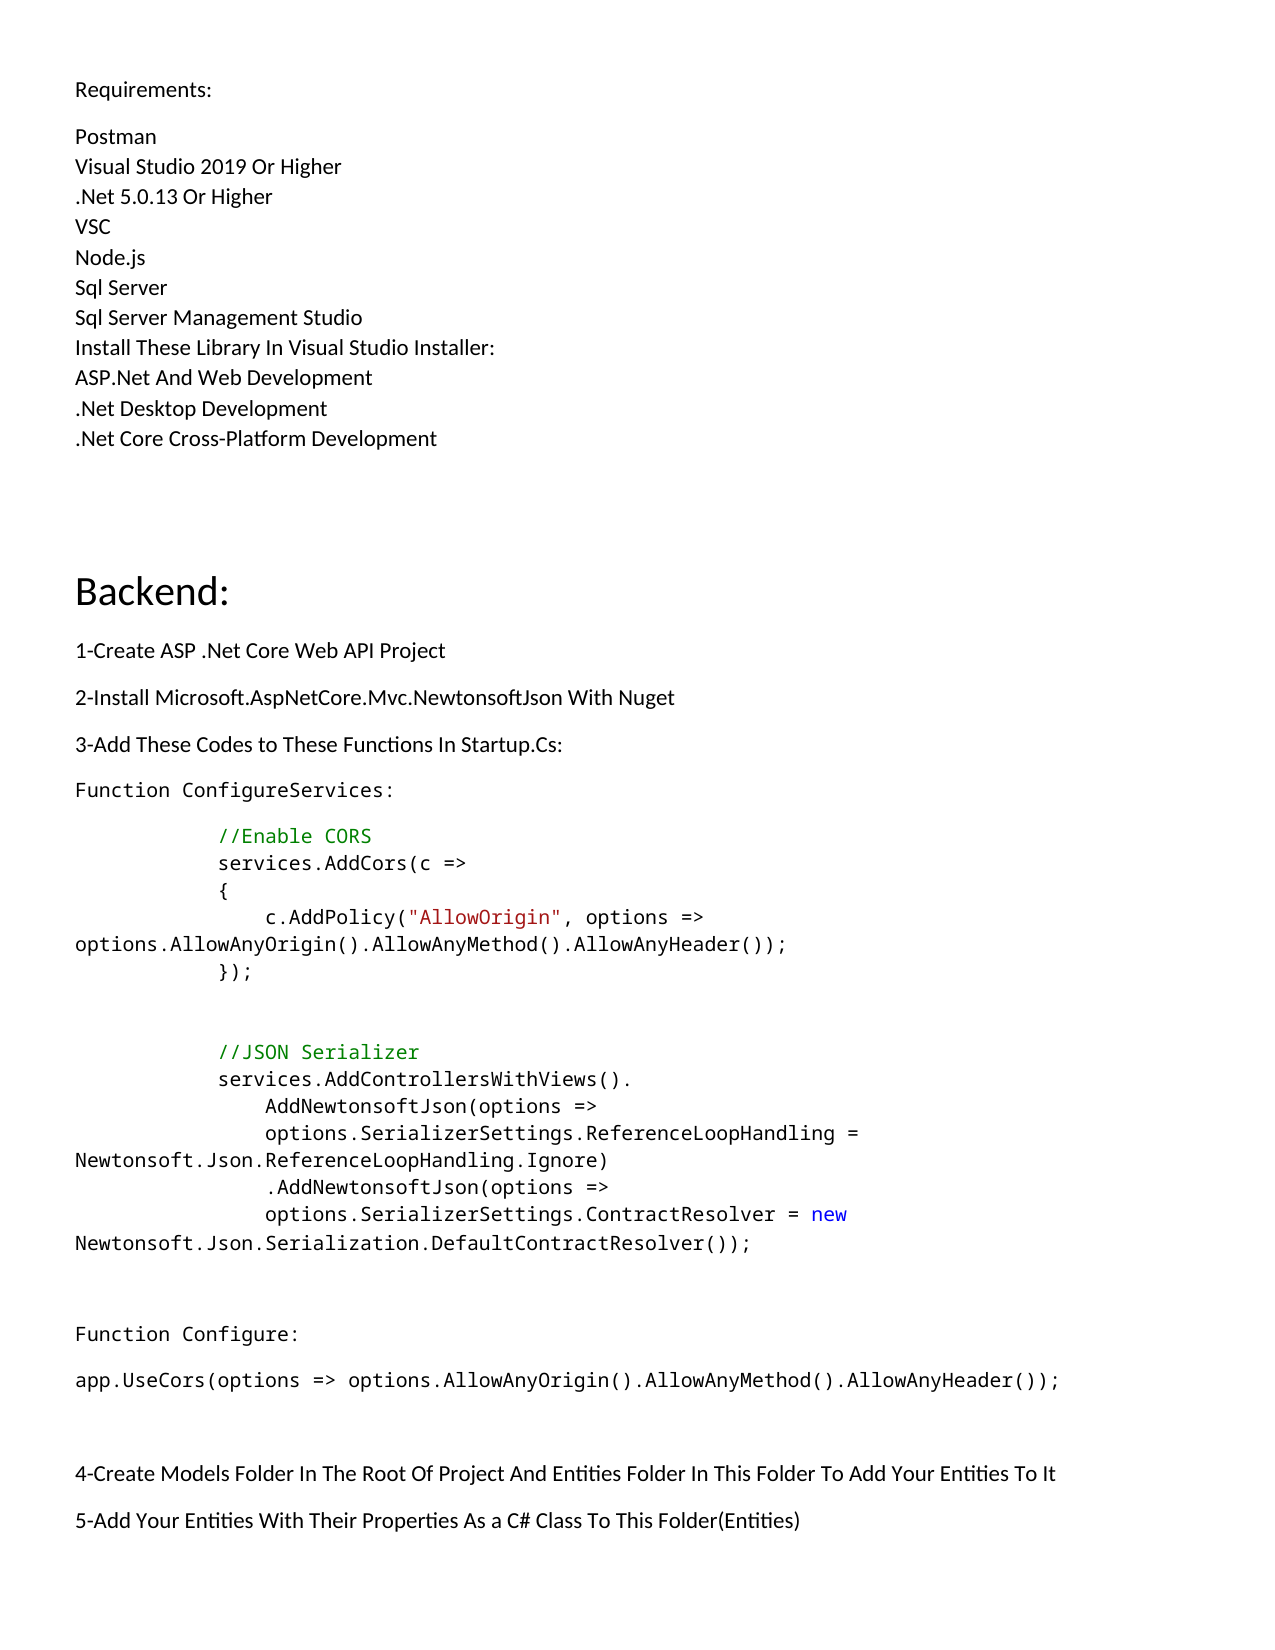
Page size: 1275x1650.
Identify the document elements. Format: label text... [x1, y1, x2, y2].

text c.AddPolicy("AllowOrigin", options => options.AllowAnyOrigin().AllowAnyMethod().AllowAnyHeader()); [75, 903, 1200, 957]
text Function ConfigureServices: [75, 777, 1200, 804]
text options.SerializerSettings.ReferenceLoopHandling = Newtonsoft.Json.ReferenceLoopHandling.Ignore) [75, 1119, 1200, 1173]
text { [75, 876, 1200, 903]
text //Enable CORS [75, 822, 1200, 849]
text Requirements: [75, 75, 1200, 103]
text Function Configure: [75, 1321, 1200, 1348]
text 4-Create Models Folder In The Root Of Project And Entities Folder In This Folder To Add Your Entities To It [75, 1459, 1200, 1487]
text 2-Install Microsoft.AspNetCore.Mvc.NewtonsoftJson With Nuget [75, 683, 1200, 711]
text Postman Visual Studio 2019 Or Higher .Net 5.0.13 Or Higher VSC Node.js Sql Server Sql Server Management Studio Install These Library In Visual Studio Installer: ASP.Net And Web Development .Net Desktop Development .Net Core Cross-Platform Development [75, 122, 1200, 452]
text app.UseCors(options => options.AllowAnyOrigin().AllowAnyMethod().AllowAnyHeader()); [75, 1366, 1200, 1393]
text services.AddCors(c => [75, 849, 1200, 876]
text Backend: [75, 564, 1200, 615]
text }); [75, 957, 1200, 984]
text 1-Create ASP .Net Core Web API Project [75, 636, 1200, 664]
text options.SerializerSettings.ContractResolver = new Newtonsoft.Json.Serialization.DefaultContractResolver()); [75, 1200, 1200, 1256]
text .AddNewtonsoftJson(options => [75, 1173, 1200, 1200]
text AddNewtonsoftJson(options => [75, 1092, 1200, 1119]
text //JSON Serializer [75, 1038, 1200, 1065]
text 5-Add Your Entities With Their Properties As a C# Class To This Folder(Entities) [75, 1506, 1200, 1534]
text services.AddControllersWithViews(). [75, 1065, 1200, 1092]
text 3-Add These Codes to These Functions In Startup.Cs: [75, 730, 1200, 758]
